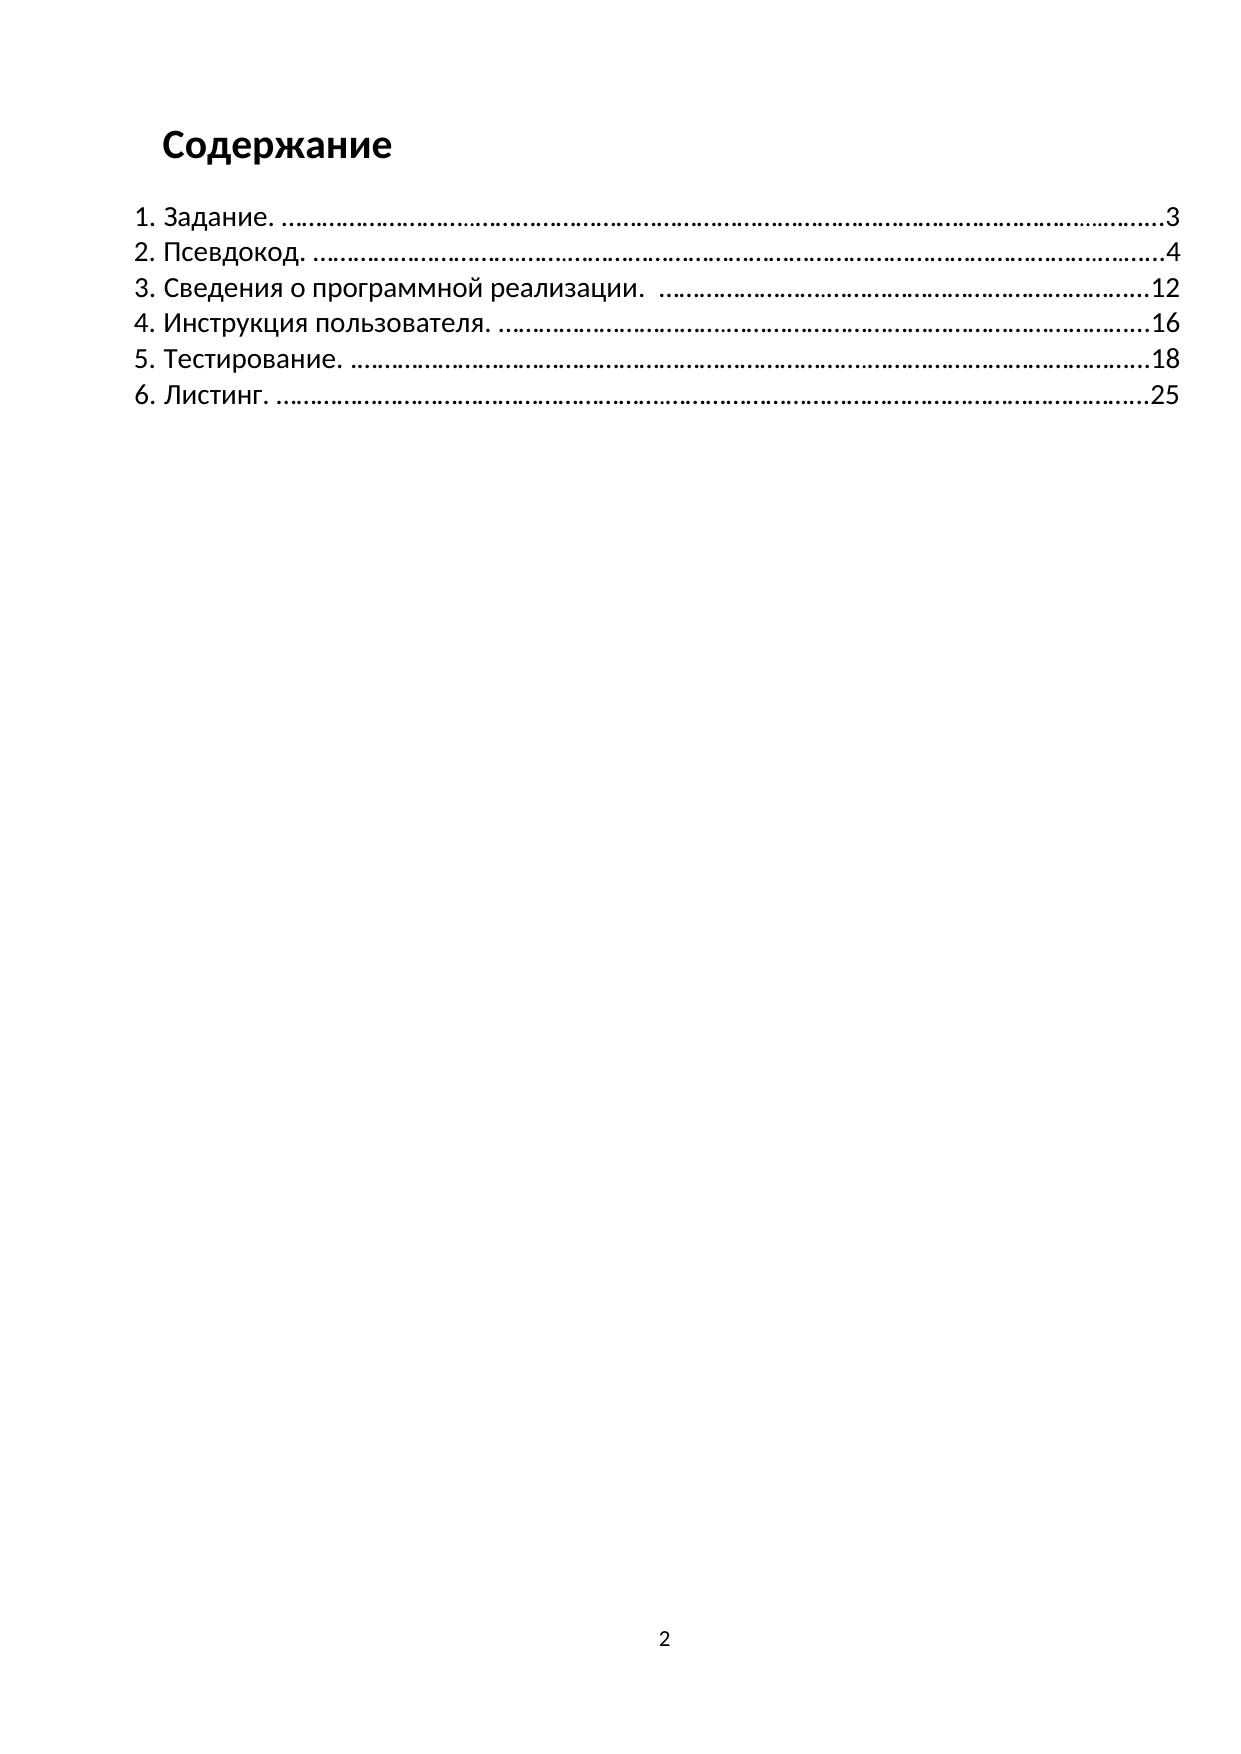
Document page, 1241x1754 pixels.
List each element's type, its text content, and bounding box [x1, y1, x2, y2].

list Инструкция пользователя. …………………………….……………………………………………………...16 [133, 304, 1181, 340]
list Псевдокод. ………………………….…….…………………………………………………………………….….…...4 [133, 233, 1181, 269]
list Листинг. ………………………………………………….……………………………………………………………...25 [133, 376, 1181, 411]
list Тестирование. .………………………………………………………………….…………………………………...18 [133, 340, 1181, 376]
list Сведения о программной реализации. …………………….………………………………………...12 [133, 269, 1181, 304]
list Задание. ………………………..………………………………………………………………………………….……...3 [133, 198, 1181, 233]
text Содержание [118, 118, 1152, 198]
